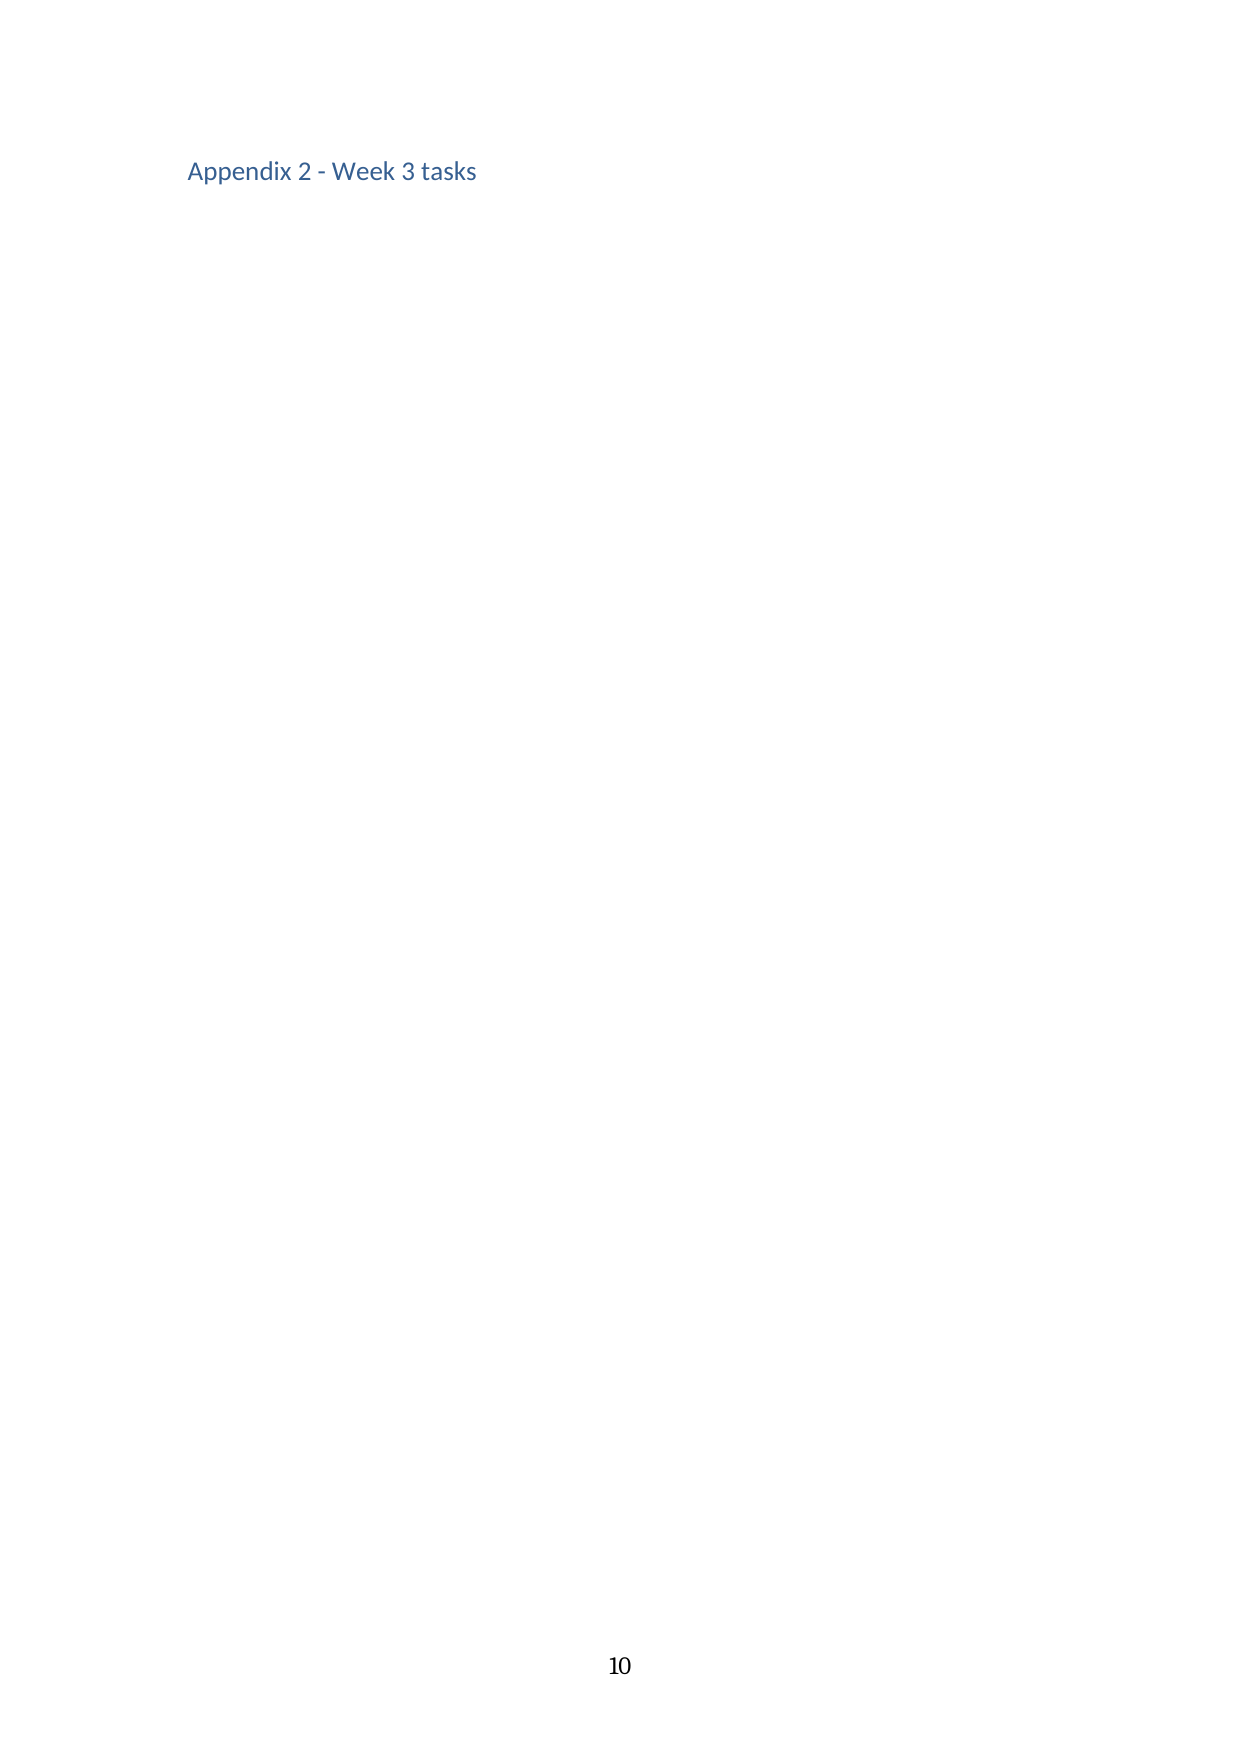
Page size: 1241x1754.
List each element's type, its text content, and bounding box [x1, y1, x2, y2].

subtitle Appendix 2 - Week 3 tasks [187, 154, 1053, 187]
